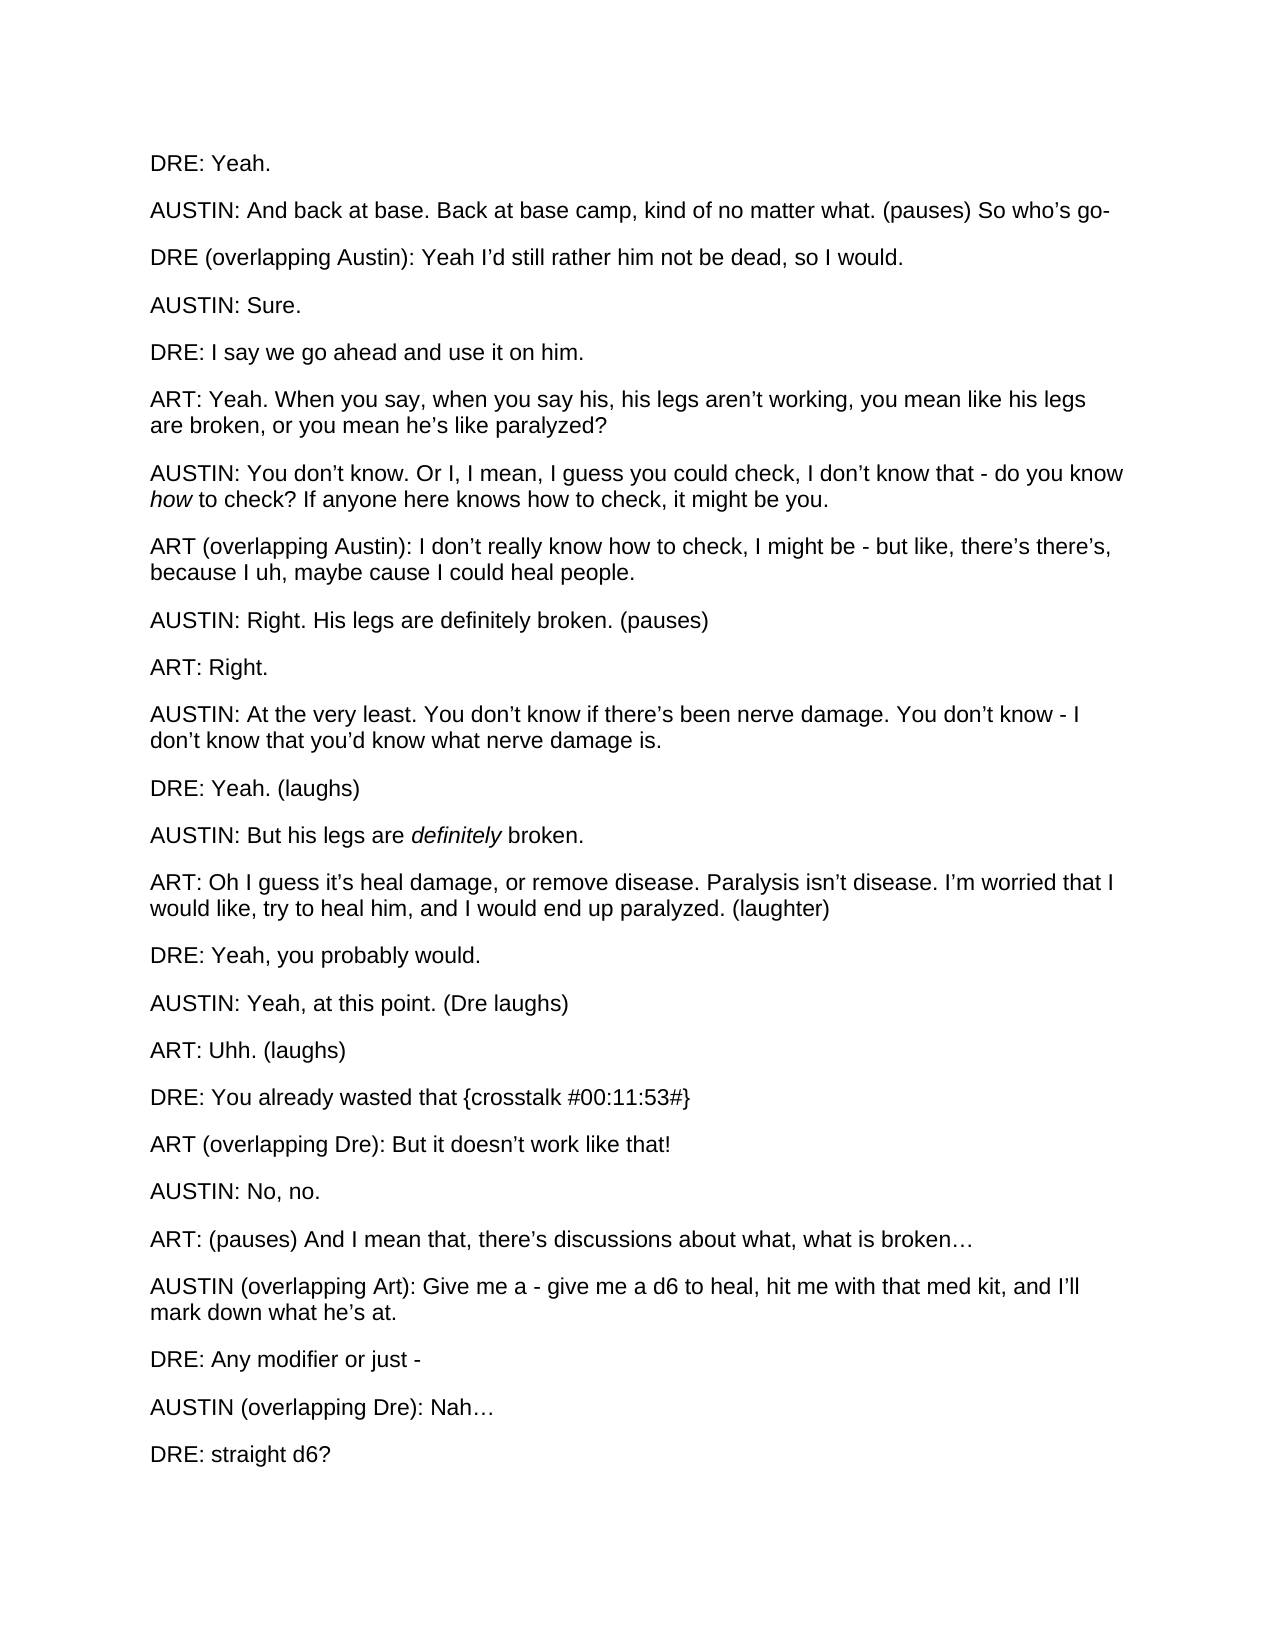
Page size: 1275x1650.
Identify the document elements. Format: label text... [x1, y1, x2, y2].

text DRE: Any modifier or just - [150, 1346, 1125, 1373]
text AUSTIN: At the very least. You don’t know if there’s been nerve damage. You don’t know - I don’t know that you’d know what nerve damage is. [150, 701, 1125, 754]
text DRE: Yeah. [150, 150, 1125, 176]
text ART: Right. [150, 654, 1125, 680]
text ART: Oh I guess it’s heal damage, or remove disease. Paralysis isn’t disease. I’m worried that I would like, try to heal him, and I would end up paralyzed. (laughter) [150, 869, 1125, 922]
text AUSTIN: But his legs are definitely broken. [150, 822, 1125, 848]
text DRE: straight d6? [150, 1441, 1125, 1467]
text AUSTIN (overlapping Art): Give me a - give me a d6 to heal, hit me with that med kit, and I’ll mark down what he’s at. [150, 1273, 1125, 1325]
text AUSTIN: You don’t know. Or I, I mean, I guess you could check, I don’t know that - do you know how to check? If anyone here knows how to check, it might be you. [150, 459, 1125, 512]
text ART: Uhh. (laughs) [150, 1037, 1125, 1063]
text ART: (pauses) And I mean that, there’s discussions about what, what is broken… [150, 1226, 1125, 1252]
text DRE: Yeah. (laughs) [150, 774, 1125, 801]
text ART (overlapping Austin): I don’t really know how to check, I might be - but like, there’s there’s, because I uh, maybe cause I could heal people. [150, 533, 1125, 586]
text AUSTIN: Yeah, at this point. (Dre laughs) [150, 989, 1125, 1016]
text AUSTIN: And back at base. Back at base camp, kind of no matter what. (pauses) So who’s go- [150, 197, 1125, 223]
text AUSTIN: No, no. [150, 1178, 1125, 1205]
text DRE: Yeah, you probably would. [150, 942, 1125, 969]
text DRE: You already wasted that {crosstalk #00:11:53#} [150, 1084, 1125, 1110]
text DRE: I say we go ahead and use it on him. [150, 339, 1125, 365]
text ART (overlapping Dre): But it doesn’t work like that! [150, 1131, 1125, 1157]
text DRE (overlapping Austin): Yeah I’d still rather him not be dead, so I would. [150, 244, 1125, 271]
text AUSTIN: Right. His legs are definitely broken. (pauses) [150, 607, 1125, 633]
text ART: Yeah. When you say, when you say his, his legs aren’t working, you mean like his legs are broken, or you mean he’s like paralyzed? [150, 386, 1125, 439]
text AUSTIN (overlapping Dre): Nah… [150, 1393, 1125, 1420]
text AUSTIN: Sure. [150, 292, 1125, 318]
